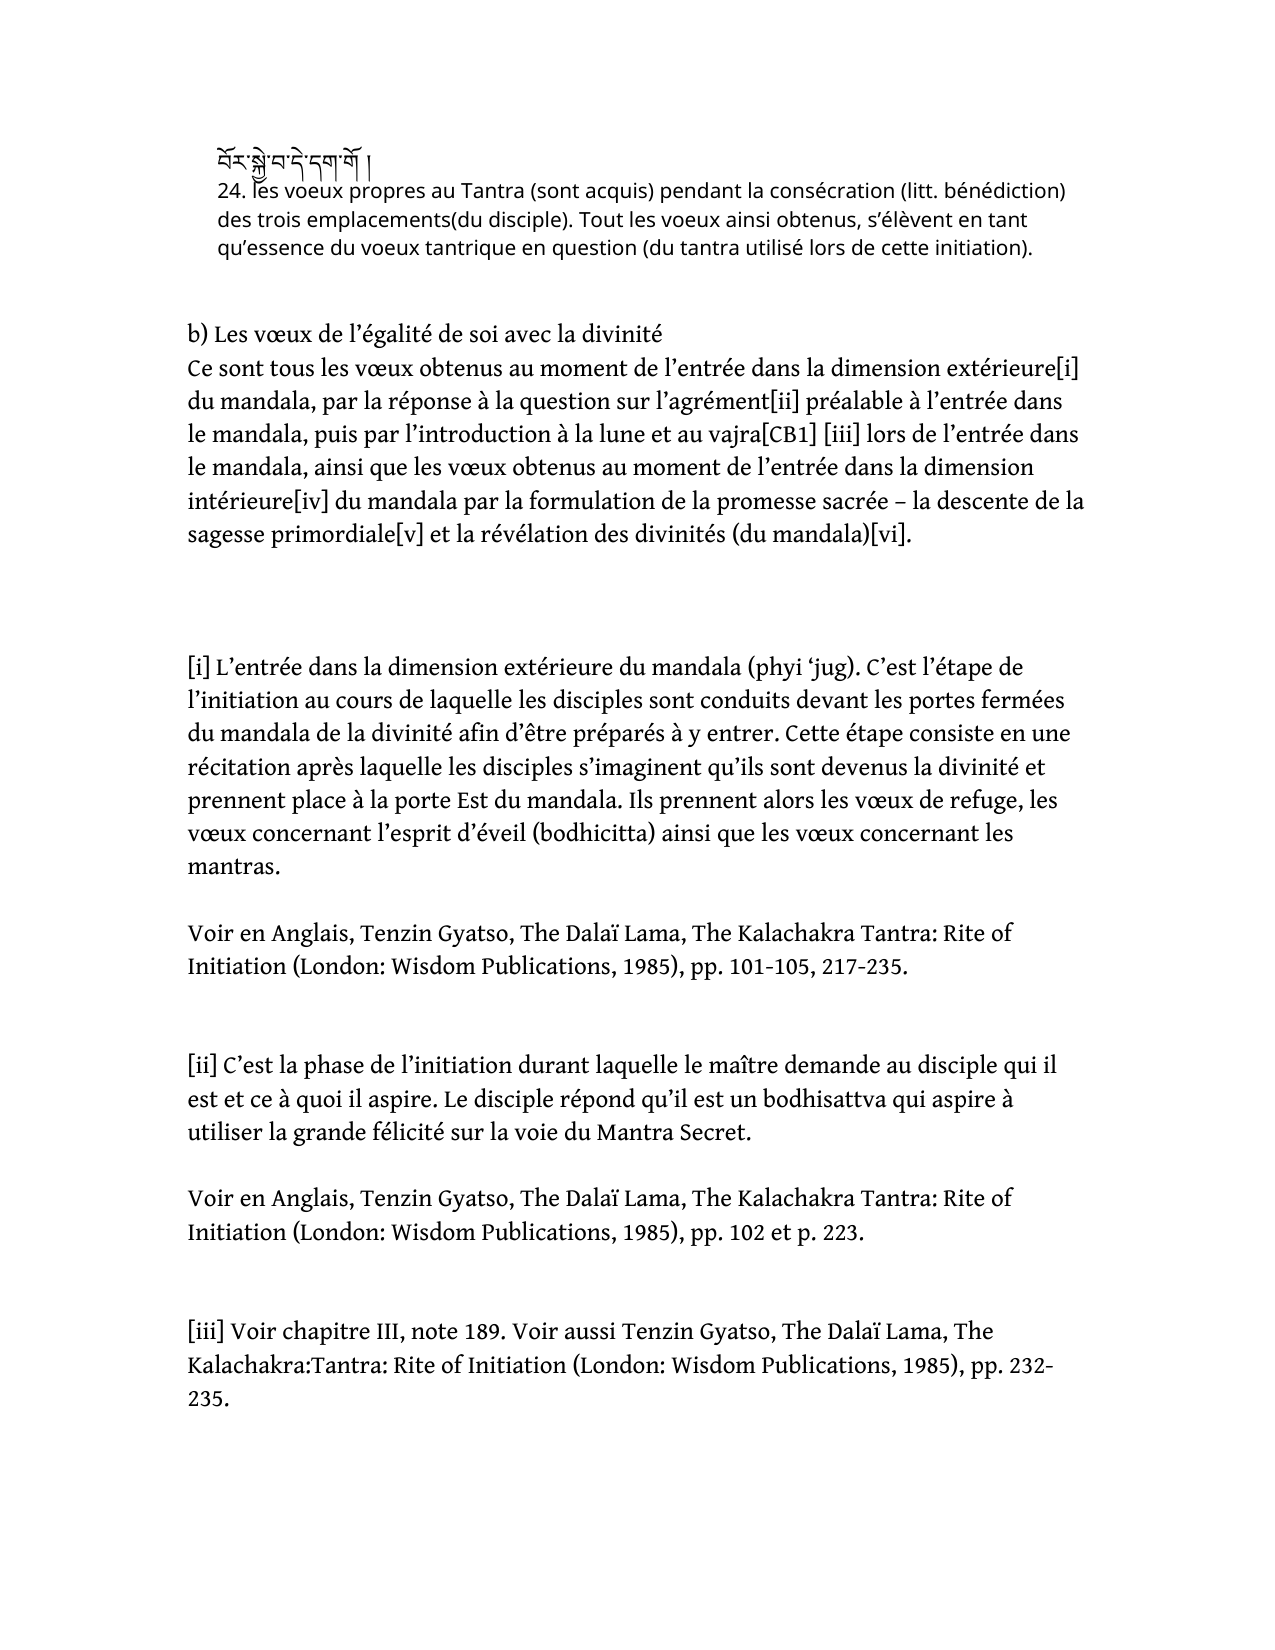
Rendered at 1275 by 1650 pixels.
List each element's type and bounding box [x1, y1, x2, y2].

text [187, 321, 1087, 1480]
text [217, 150, 1087, 262]
